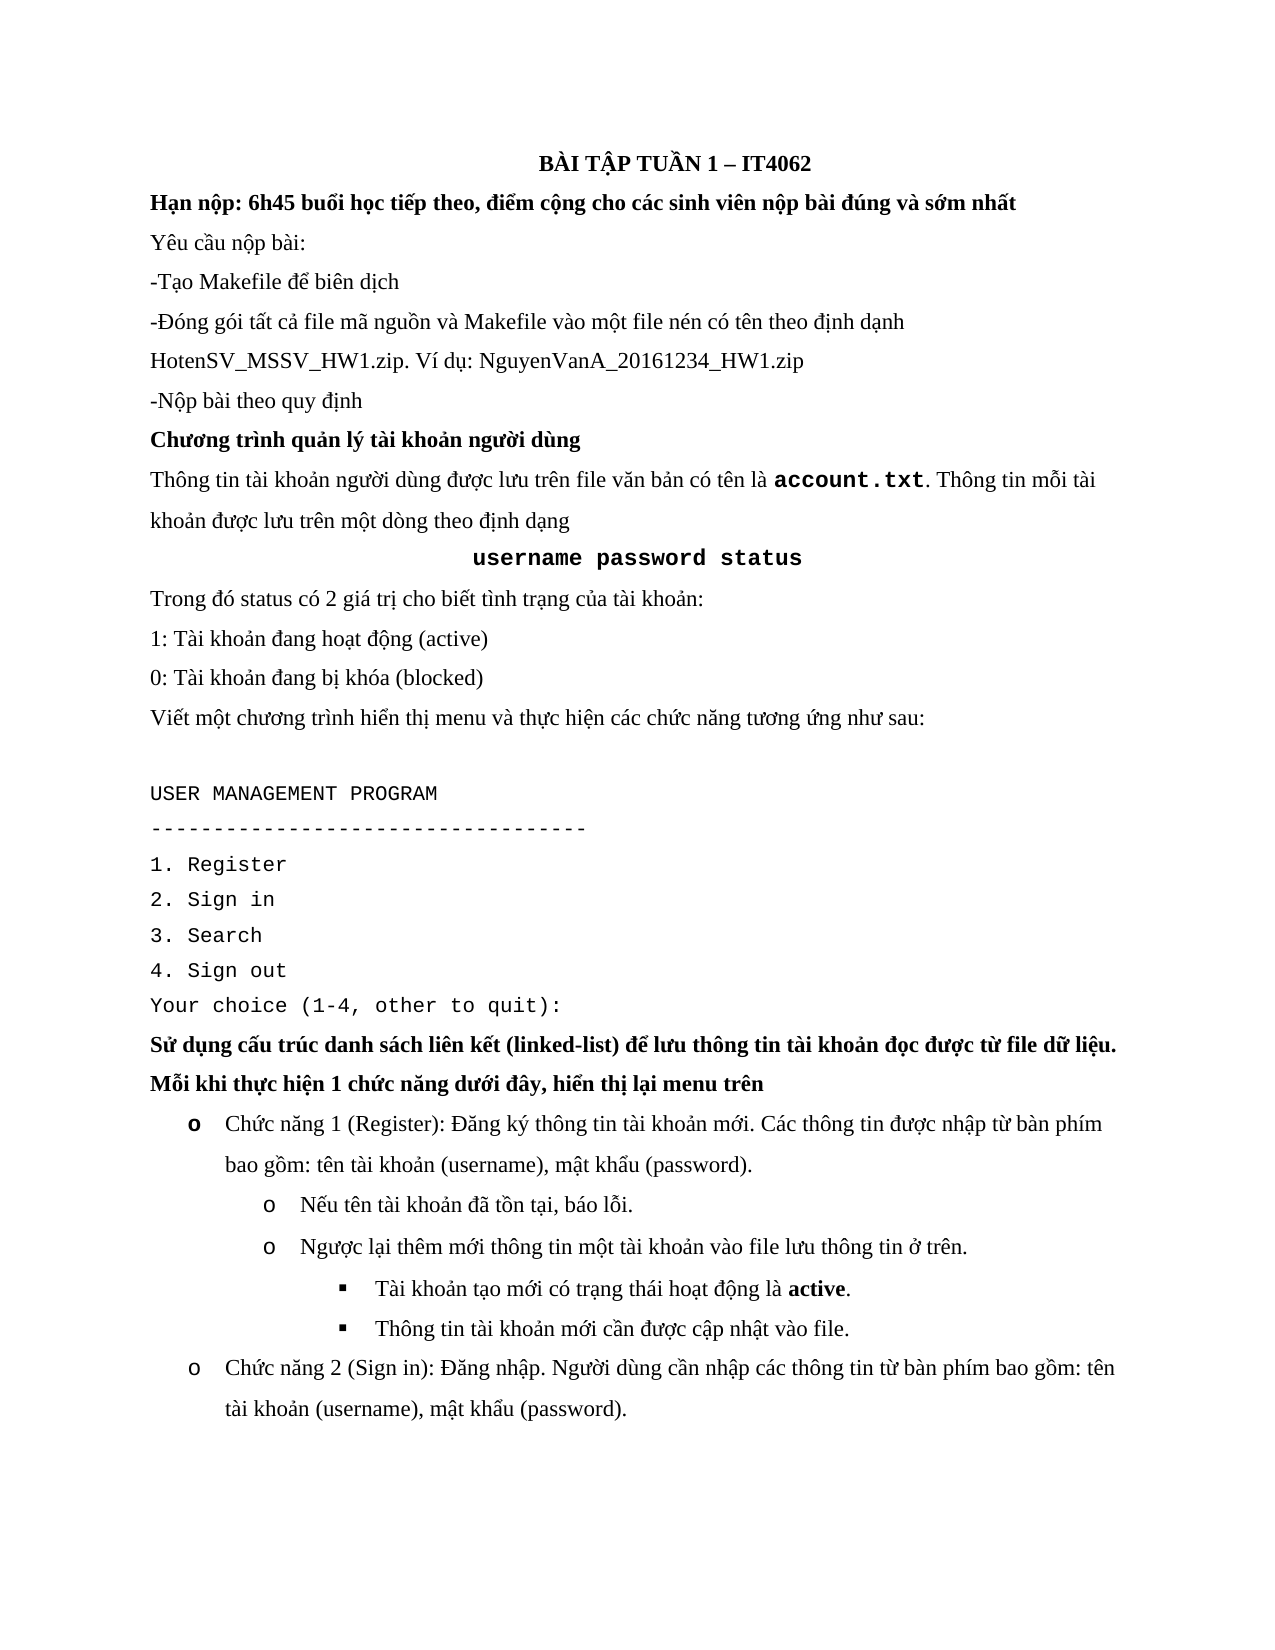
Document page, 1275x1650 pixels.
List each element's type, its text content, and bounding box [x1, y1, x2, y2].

text Chương trình quản lý tài khoản người dùng [150, 426, 1125, 453]
text ----------------------------------- [150, 818, 1125, 842]
text Viết một chương trình hiển thị menu và thực hiện các chức năng tương ứng như sau: [150, 704, 1125, 730]
list Chức năng 1 (Register): Đăng ký thông tin tài khoản mới. Các thông tin được nhập từ bàn phím bao gồm: tên tài khoản (username), mật khẩu (password). [187, 1110, 1125, 1177]
text -Đóng gói tất cả file mã nguồn và Makefile vào một file nén có tên theo định dạnh [150, 308, 1125, 334]
text BÀI TẬP TUẦN 1 – IT4062 [150, 150, 1125, 176]
text Mỗi khi thực hiện 1 chức năng dưới đây, hiển thị lại menu trên [150, 1070, 1125, 1097]
list Tài khoản tạo mới có trạng thái hoạt động là active. [337, 1275, 1125, 1302]
text 1. Register [150, 854, 1125, 877]
text Trong đó status có 2 giá trị cho biết tình trạng của tài khoản: [150, 586, 1125, 612]
list Nếu tên tài khoản đã tồn tại, báo lỗi. [262, 1191, 1125, 1219]
text -Nộp bài theo quy định [150, 387, 1125, 413]
list Chức năng 2 (Sign in): Đăng nhập. Người dùng cần nhập các thông tin từ bàn phím bao gồm: tên tài khoản (username), mật khẩu (password). [187, 1354, 1125, 1422]
text Your choice (1-4, other to quit): [150, 995, 1125, 1019]
text 2. Sign in [150, 889, 1125, 913]
text Yêu cầu nộp bài: [150, 229, 1125, 255]
text 1: Tài khoản đang hoạt động (active) [150, 625, 1125, 651]
list Ngược lại thêm mới thông tin một tài khoản vào file lưu thông tin ở trên. [262, 1233, 1125, 1261]
text Sử dụng cấu trúc danh sách liên kết (linked-list) để lưu thông tin tài khoản đọc được từ file dữ liệu. [150, 1031, 1125, 1057]
text USER MANAGEMENT PROGRAM [150, 783, 1125, 807]
text 0: Tài khoản đang bị khóa (blocked) [150, 664, 1125, 691]
text HotenSV_MSSV_HW1.zip. Ví dụ: NguyenVanA_20161234_HW1.zip [150, 347, 1125, 374]
text -Tạo Makefile để biên dịch [150, 268, 1125, 295]
text Hạn nộp: 6h45 buổi học tiếp theo, điểm cộng cho các sinh viên nộp bài đúng và sớm nhất [150, 189, 1125, 216]
text 3. Search [150, 924, 1125, 948]
text 4. Sign out [150, 960, 1125, 984]
text Thông tin tài khoản người dùng được lưu trên file văn bản có tên là account.txt. Thông tin mỗi tài khoản được lưu trên một dòng theo định dạng [150, 466, 1125, 533]
text username password status [150, 547, 1125, 573]
list Thông tin tài khoản mới cần được cập nhật vào file. [337, 1315, 1125, 1341]
